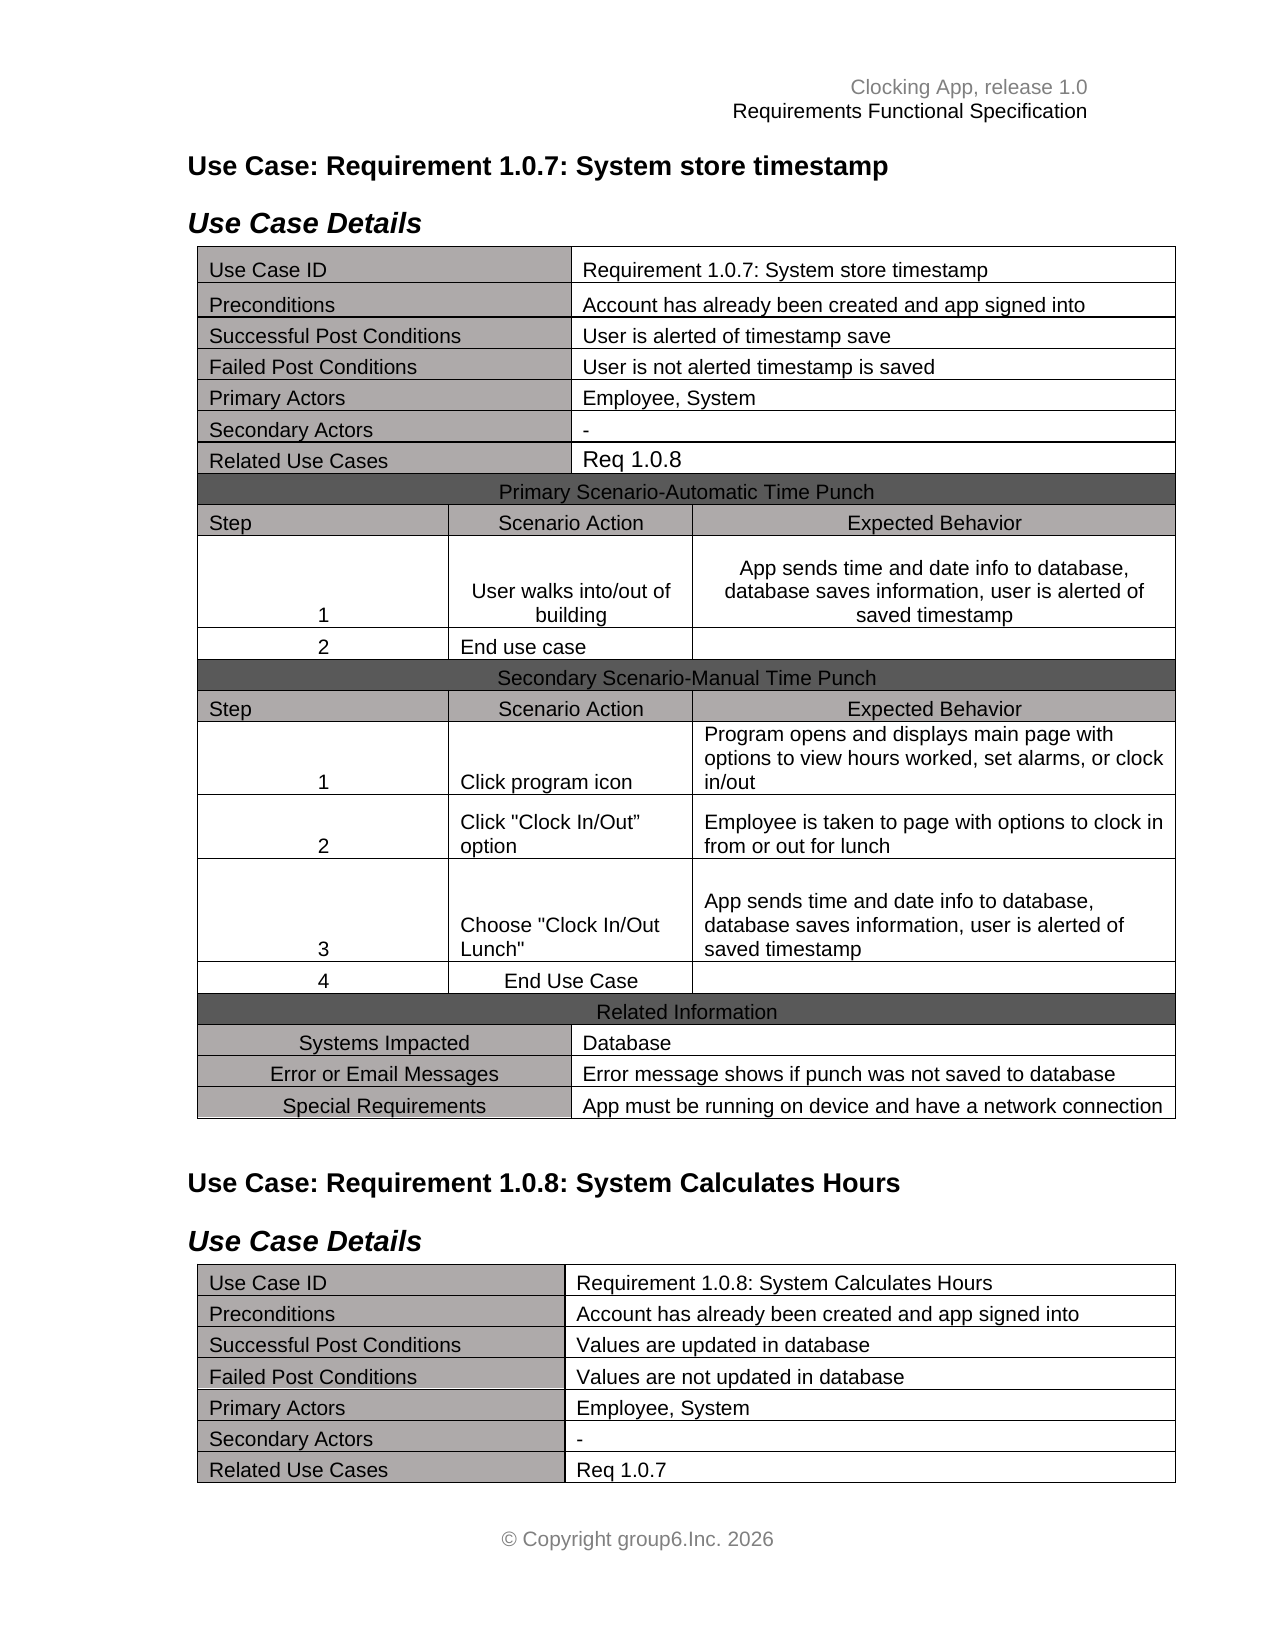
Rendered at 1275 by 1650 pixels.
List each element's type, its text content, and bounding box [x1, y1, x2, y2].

table_cell Related Use Cases [198, 443, 571, 473]
table_cell 4 [198, 962, 448, 992]
table_header Use Case ID [198, 247, 571, 282]
table_cell Program opens and displays main page with options to view hours worked, set alarms, or clock in/out [693, 722, 1175, 794]
table_cell Choose "Clock In/Out Lunch" [449, 859, 692, 961]
subtitle Use Case Details [187, 206, 1087, 240]
table_cell Related Information [198, 994, 1175, 1024]
table_cell 2 [198, 628, 448, 658]
table_cell Scenario Action [449, 505, 692, 535]
table_cell Req 1.0.8 [572, 443, 1175, 473]
table_cell Values are not updated in database [566, 1358, 1175, 1388]
table_cell Primary Actors [198, 1390, 564, 1420]
subtitle Use Case: Requirement 1.0.8: System Calculates Hours [187, 1167, 1087, 1199]
table_cell Expected Behavior [693, 505, 1175, 535]
table_cell 3 [198, 859, 448, 961]
table_header Requirement 1.0.7: System store timestamp [572, 247, 1175, 282]
table_cell 1 [198, 722, 448, 794]
table_cell Secondary Actors [198, 1421, 564, 1451]
table_cell End use case [449, 628, 692, 658]
table_cell Account has already been created and app signed into [566, 1296, 1175, 1326]
table_cell App sends time and date info to database, database saves information, user is alerted of saved timestamp [693, 859, 1175, 961]
table_cell Primary Actors [198, 380, 571, 410]
table_cell [693, 962, 1175, 992]
table_cell 1 [198, 536, 448, 627]
table_cell Failed Post Conditions [198, 1358, 564, 1388]
table_cell Click "Clock In/Out” option [449, 795, 692, 858]
table_cell Successful Post Conditions [198, 318, 571, 348]
table_cell Values are updated in database [566, 1327, 1175, 1357]
table_cell End Use Case [449, 962, 692, 992]
table_cell User is alerted of timestamp save [572, 318, 1175, 348]
table_cell Click program icon [449, 722, 692, 794]
table_cell Req 1.0.7 [566, 1452, 1175, 1482]
table_cell - [566, 1421, 1175, 1451]
table_cell Employee is taken to page with options to clock in from or out for lunch [693, 795, 1175, 858]
table_cell Account has already been created and app signed into [572, 283, 1175, 316]
table_cell User walks into/out of building [449, 536, 692, 627]
table_cell App must be running on device and have a network connection [572, 1087, 1175, 1117]
table_cell App sends time and date info to database, database saves information, user is alerted of saved timestamp [693, 536, 1175, 627]
table_cell Special Requirements [198, 1087, 571, 1117]
table_cell 2 [198, 795, 448, 858]
table_cell Preconditions [198, 283, 571, 316]
table_cell Preconditions [198, 1296, 564, 1326]
table_cell Employee, System [572, 380, 1175, 410]
table_header Use Case ID [198, 1265, 564, 1295]
table_cell Related Use Cases [198, 1452, 564, 1482]
table_cell Expected Behavior [693, 691, 1175, 721]
table_cell User is not alerted timestamp is saved [572, 349, 1175, 379]
table_cell Successful Post Conditions [198, 1327, 564, 1357]
table_cell Secondary Actors [198, 411, 571, 441]
table_cell Employee, System [566, 1390, 1175, 1420]
table_cell Primary Scenario-Automatic Time Punch [198, 474, 1175, 504]
table_cell [693, 628, 1175, 658]
table_cell Step [198, 505, 448, 535]
subtitle Use Case: Requirement 1.0.7: System store timestamp [187, 150, 1087, 181]
table_cell Failed Post Conditions [198, 349, 571, 379]
subtitle Use Case Details [187, 1224, 1087, 1257]
table_cell Step [198, 691, 448, 721]
table_cell - [572, 411, 1175, 441]
table_cell Secondary Scenario-Manual Time Punch [198, 660, 1175, 690]
table_cell Scenario Action [449, 691, 692, 721]
table_header Requirement 1.0.8: System Calculates Hours [566, 1265, 1175, 1295]
table_cell Database [572, 1025, 1175, 1055]
table_cell Error message shows if punch was not saved to database [572, 1056, 1175, 1086]
table_cell Systems Impacted [198, 1025, 571, 1055]
table_cell Error or Email Messages [198, 1056, 571, 1086]
